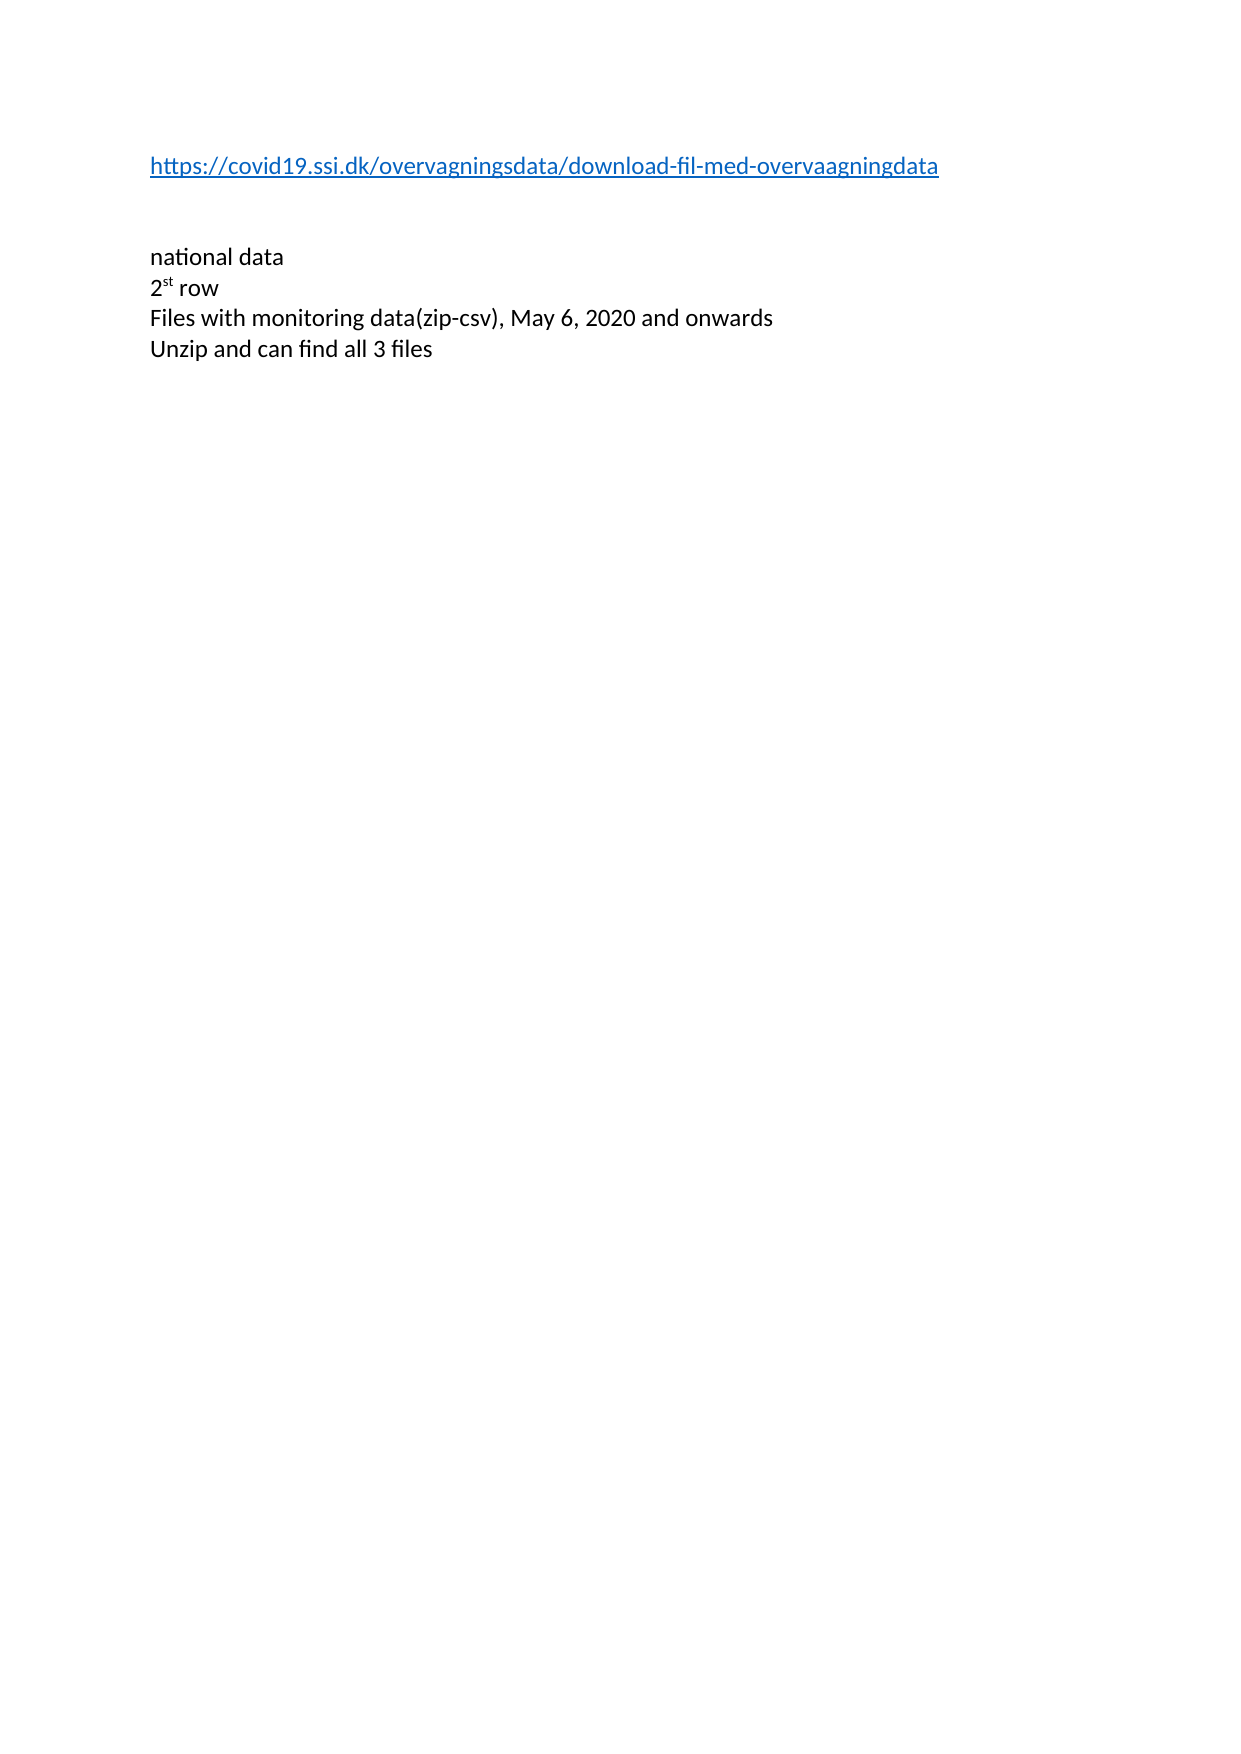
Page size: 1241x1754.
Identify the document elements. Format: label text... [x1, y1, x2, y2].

text Files with monitoring data(zip-csv), May 6, 2020 and onwards [150, 303, 1090, 333]
text national data [150, 242, 1090, 272]
text Unzip and can find all 3 files [150, 333, 1090, 364]
text https://covid19.ssi.dk/overvagningsdata/download-fil-med-overvaagningdata [150, 150, 1090, 181]
text 2st row [150, 272, 1090, 303]
